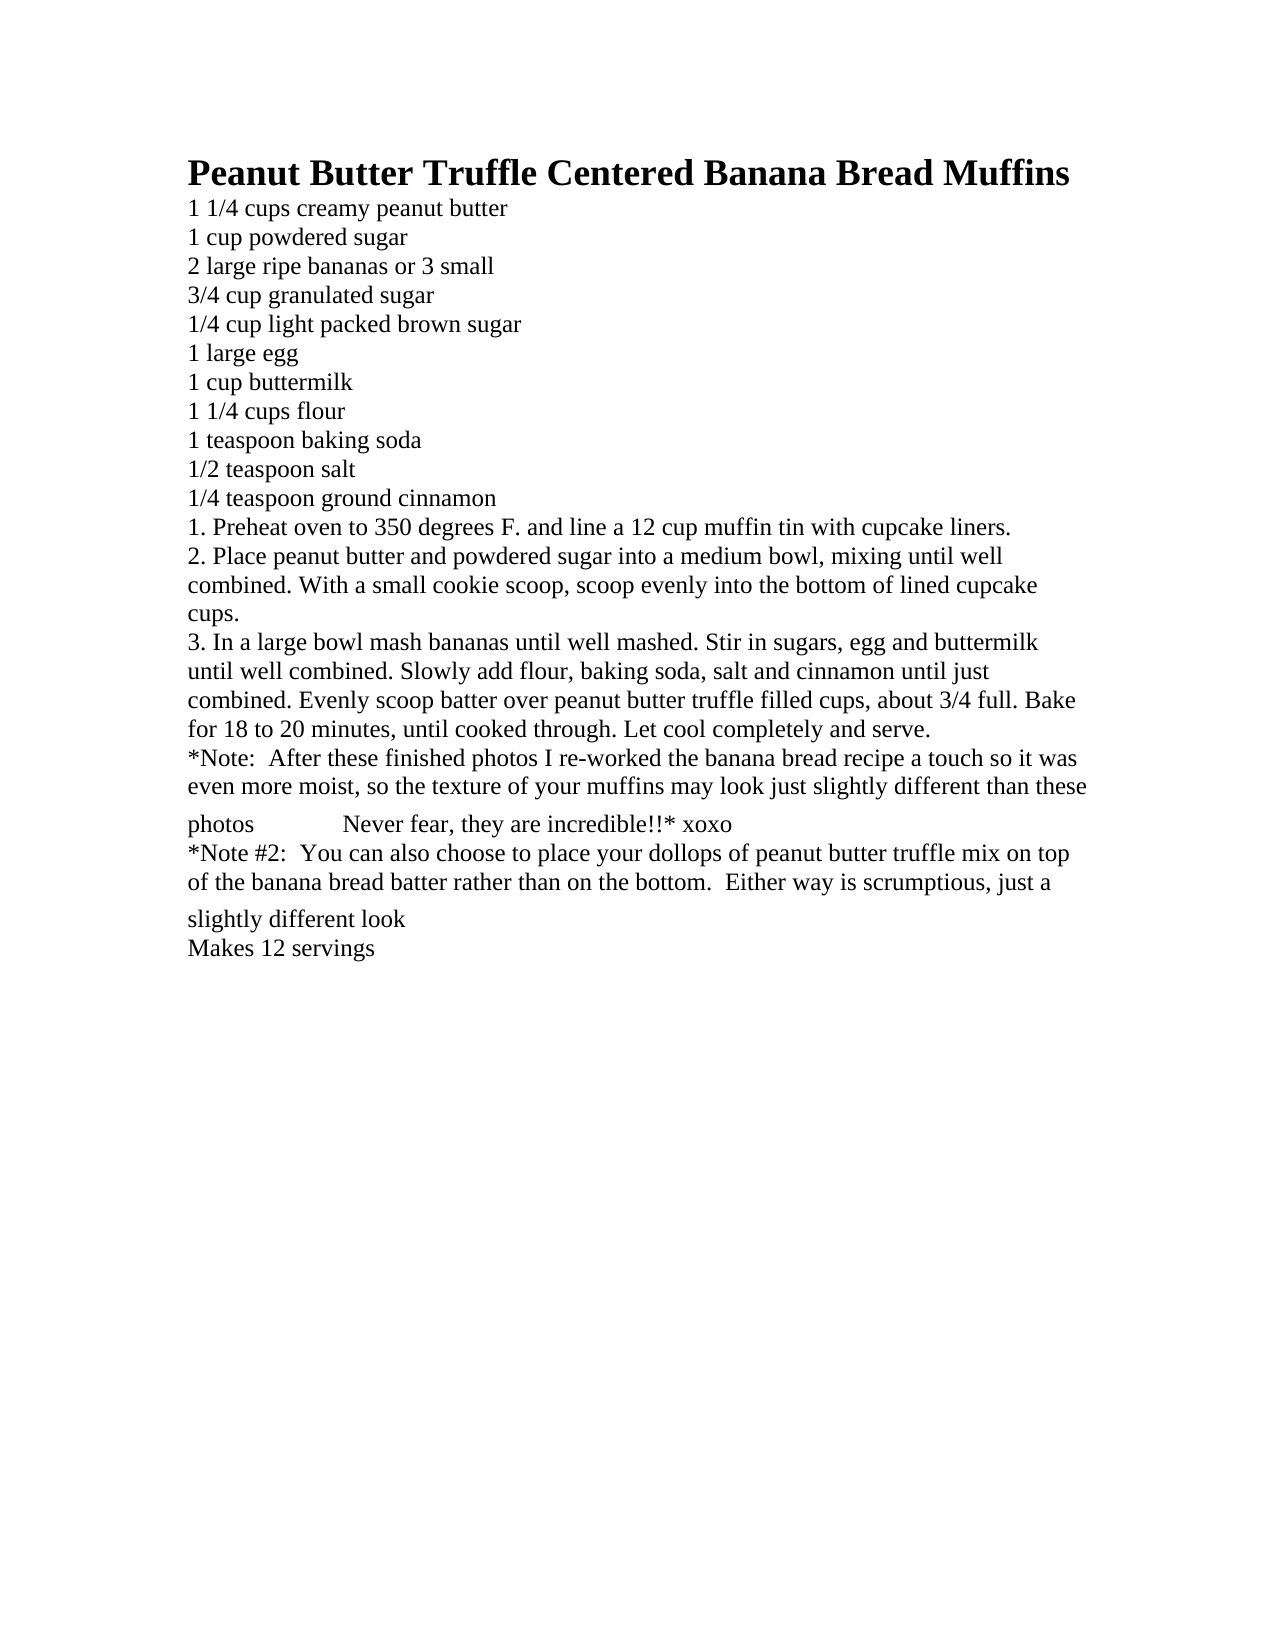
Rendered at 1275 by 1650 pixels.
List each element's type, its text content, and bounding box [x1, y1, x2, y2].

text 1/4 teaspoon ground cinnamon [187, 483, 1087, 512]
text *Note #2: You can also choose to place your dollops of peanut butter truffle mix on top of the banana bread batter rather than on the bottom. Either way is scrumptious, just a slightly different look [187, 838, 1087, 933]
text 1 cup powdered sugar [187, 222, 1087, 251]
text 3/4 cup granulated sugar [187, 280, 1087, 309]
text 1/2 teaspoon salt [187, 454, 1087, 483]
text 1 teaspoon baking soda [187, 425, 1087, 454]
text 1. Preheat oven to 350 degrees F. and line a 12 cup muffin tin with cupcake liners. [187, 512, 1087, 541]
text 1 1/4 cups creamy peanut butter [187, 193, 1087, 222]
text *Note: After these finished photos I re-worked the banana bread recipe a touch so it was even more moist, so the texture of your muffins may look just slightly different than these photos Never fear, they are incredible!!* xoxo [187, 743, 1087, 838]
text 2. Place peanut butter and powdered sugar into a medium bowl, mixing until well combined. With a small cookie scoop, scoop evenly into the bottom of lined cupcake cups. [187, 541, 1087, 627]
text 1 cup buttermilk [187, 367, 1087, 396]
text 2 large ripe bananas or 3 small [187, 251, 1087, 280]
text 1 large egg [187, 338, 1087, 367]
text 3. In a large bowl mash bananas until well mashed. Stir in sugars, egg and buttermilk until well combined. Slowly add flour, baking soda, salt and cinnamon until just combined. Evenly scoop batter over peanut butter truffle filled cups, about 3/4 full. Bake for 18 to 20 minutes, until cooked through. Let cool completely and serve. [187, 627, 1087, 742]
text Makes 12 servings [187, 933, 1087, 962]
text Peanut Butter Truffle Centered Banana Bread Muffins [187, 150, 1087, 193]
text 1/4 cup light packed brown sugar [187, 309, 1087, 338]
text 1 1/4 cups flour [187, 396, 1087, 425]
